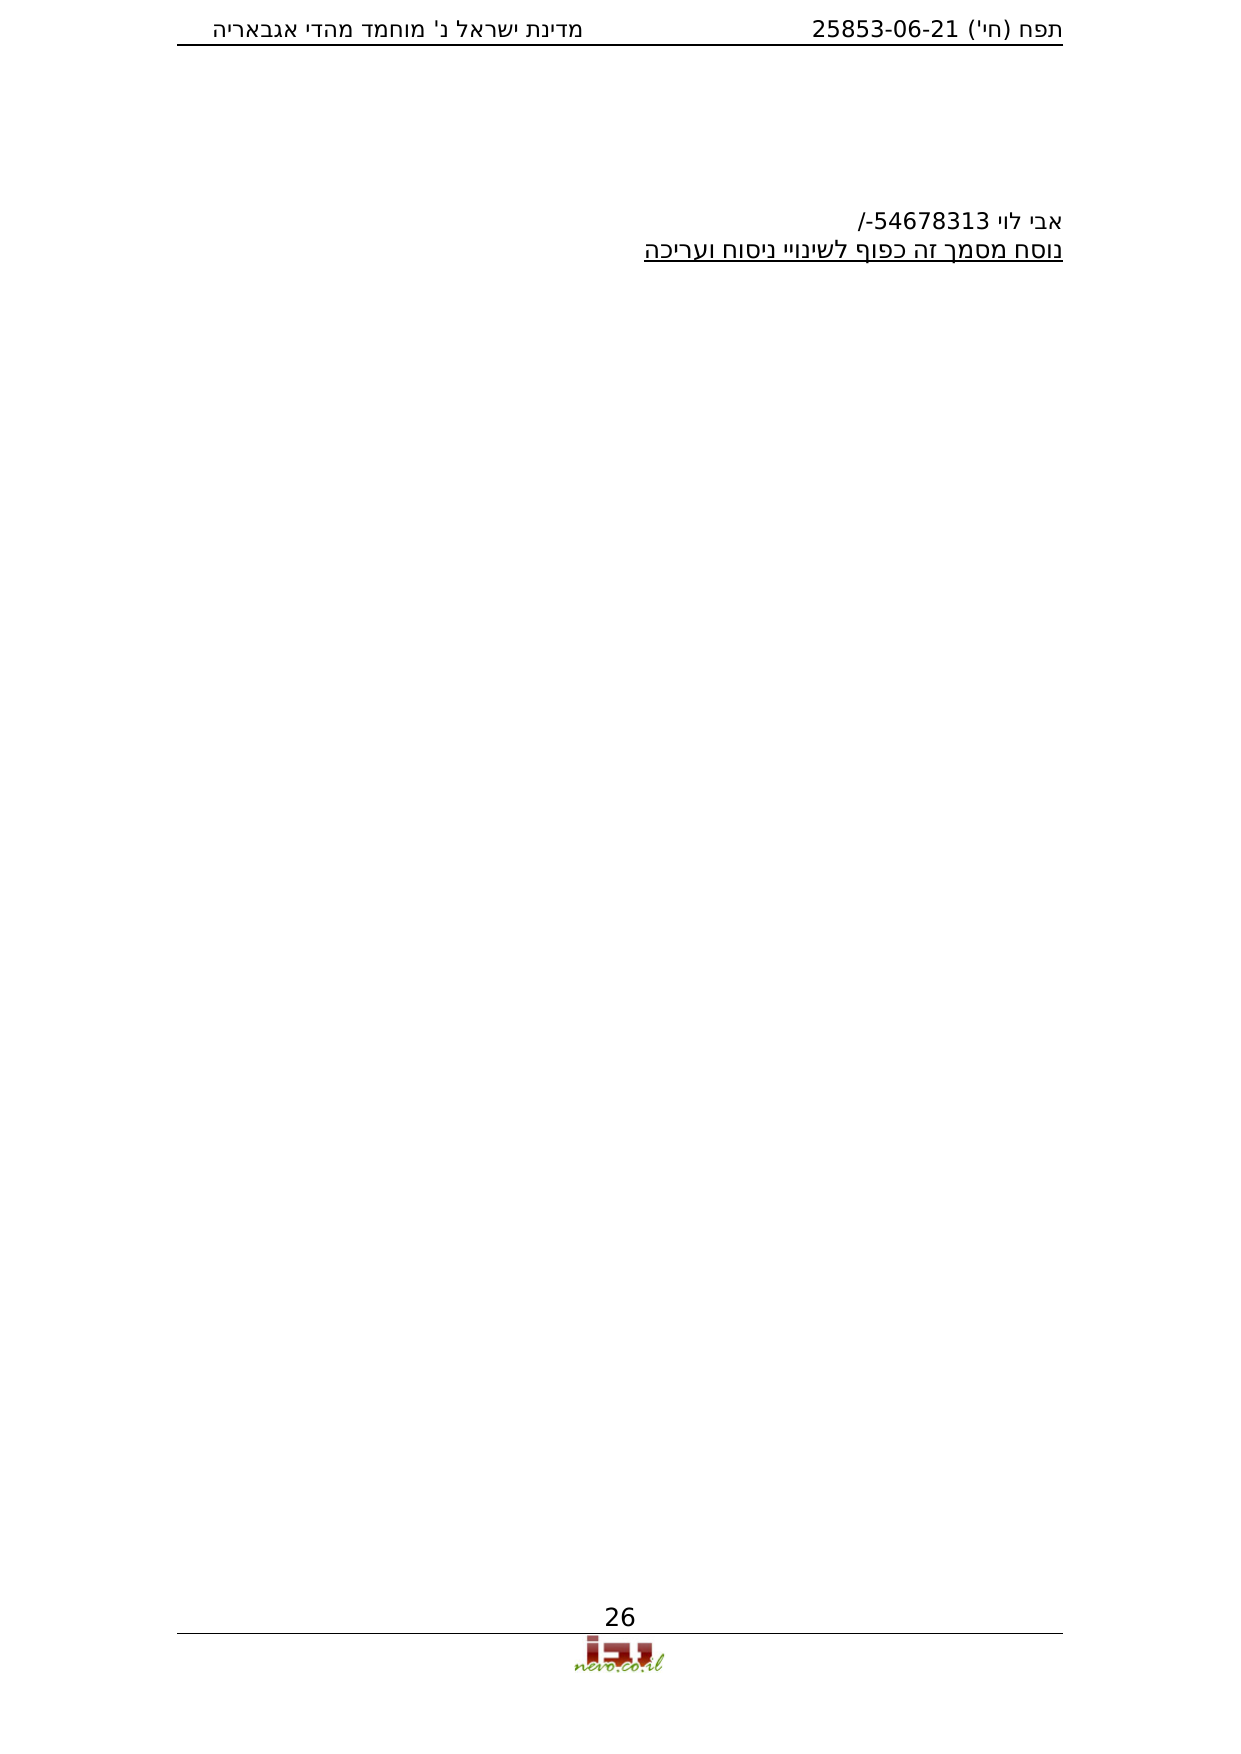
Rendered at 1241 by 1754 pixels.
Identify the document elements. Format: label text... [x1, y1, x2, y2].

picture [574, 1635, 666, 1673]
text נוסח מסמך זה כפוף לשינויי ניסוח ועריכה [177, 235, 1063, 264]
text אבי לוי 54678313-/ [177, 208, 1063, 235]
